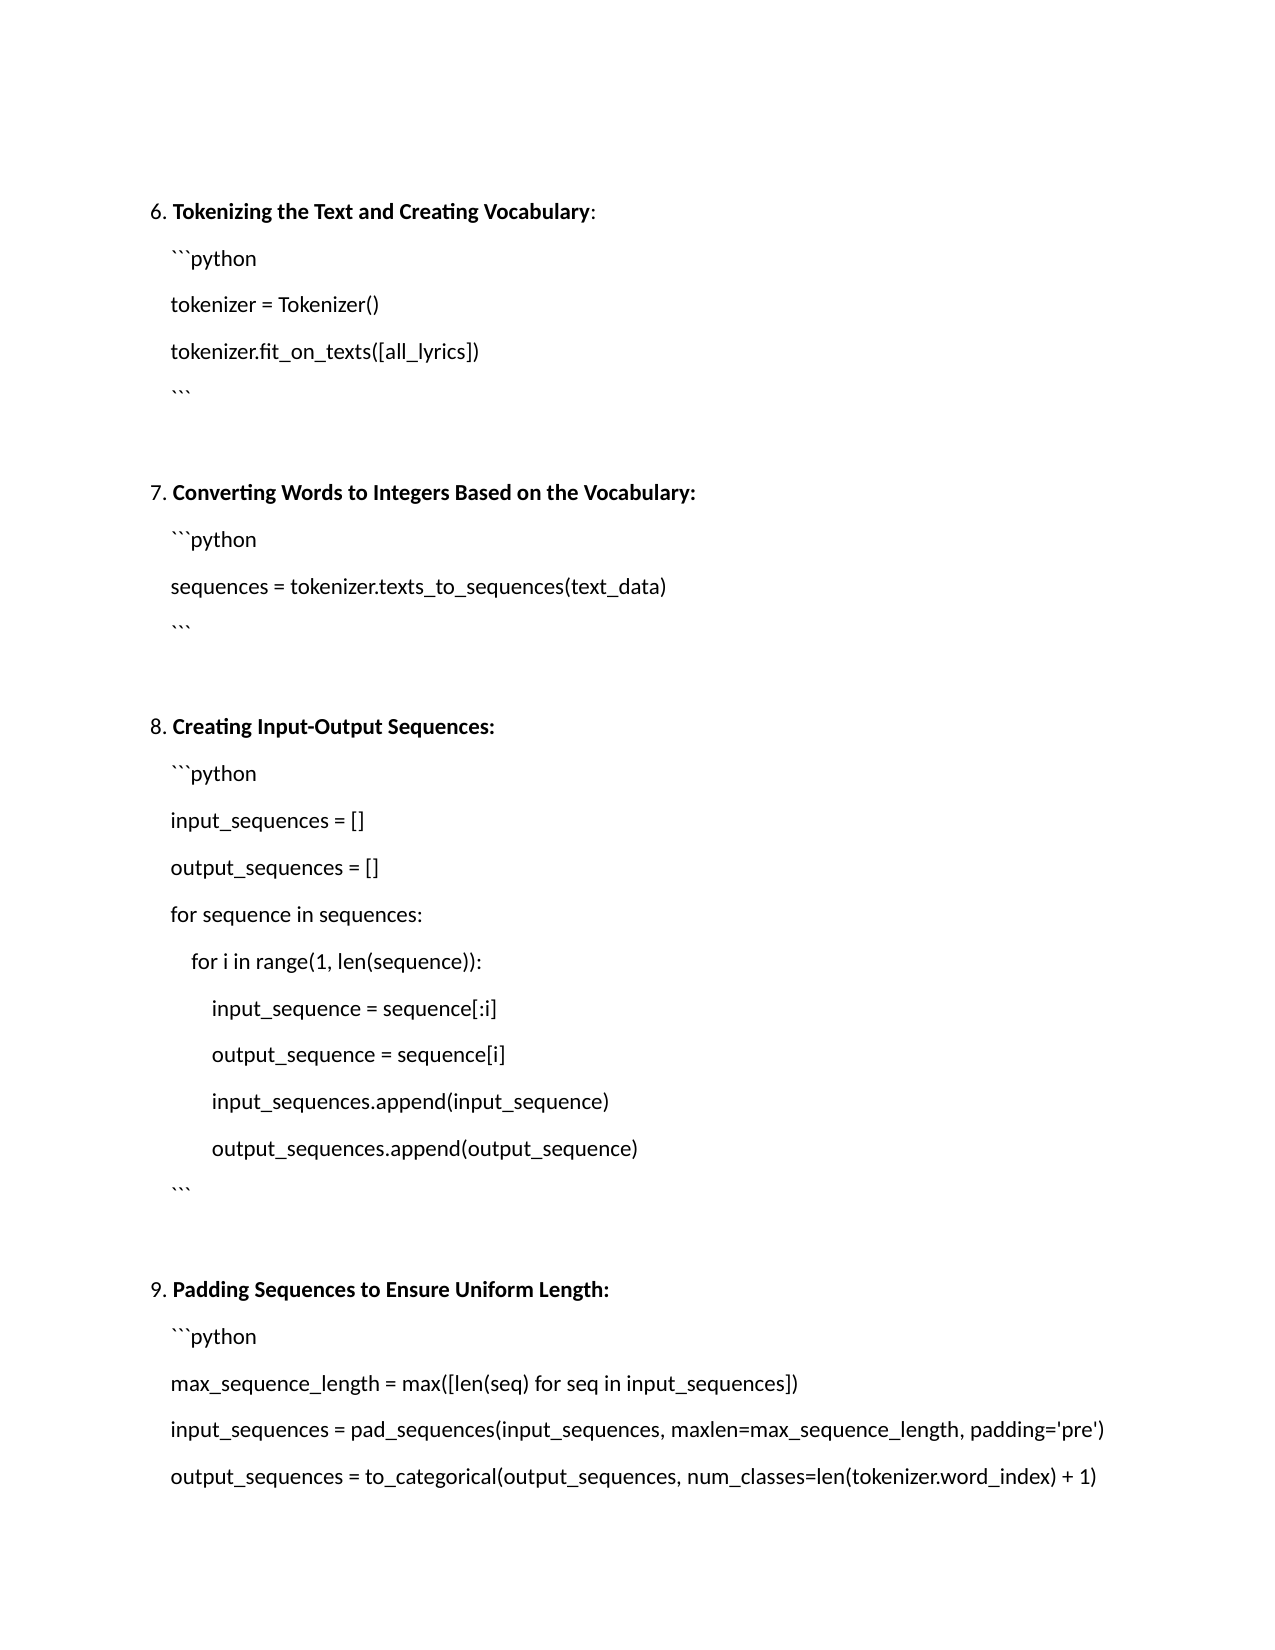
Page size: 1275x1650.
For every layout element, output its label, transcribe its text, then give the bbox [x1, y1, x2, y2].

text ```python [150, 244, 1125, 272]
text for i in range(1, len(sequence)): [150, 947, 1125, 975]
text 7. Converting Words to Integers Based on the Vocabulary: [150, 478, 1125, 506]
text 8. Creating Input-Output Sequences: [150, 712, 1125, 741]
text input_sequences = [] [150, 806, 1125, 834]
text ```python [150, 759, 1125, 787]
text ``` [150, 384, 1125, 412]
text ```python [150, 1322, 1125, 1350]
text output_sequences = [] [150, 853, 1125, 881]
text ``` [150, 1181, 1125, 1209]
text 6. Tokenizing the Text and Creating Vocabulary: [150, 197, 1125, 225]
text input_sequences.append(input_sequence) [150, 1087, 1125, 1116]
text input_sequences = pad_sequences(input_sequences, maxlen=max_sequence_length, padding='pre') [150, 1416, 1125, 1444]
text tokenizer = Tokenizer() [150, 291, 1125, 319]
text ``` [150, 619, 1125, 647]
text for sequence in sequences: [150, 900, 1125, 928]
text sequences = tokenizer.texts_to_sequences(text_data) [150, 572, 1125, 600]
text output_sequences = to_categorical(output_sequences, num_classes=len(tokenizer.word_index) + 1) [150, 1462, 1125, 1491]
text ```python [150, 525, 1125, 553]
text max_sequence_length = max([len(seq) for seq in input_sequences]) [150, 1369, 1125, 1397]
text input_sequence = sequence[:i] [150, 994, 1125, 1022]
text output_sequences.append(output_sequence) [150, 1134, 1125, 1162]
text output_sequence = sequence[i] [150, 1041, 1125, 1069]
text 9. Padding Sequences to Ensure Uniform Length: [150, 1275, 1125, 1303]
text tokenizer.fit_on_texts([all_lyrics]) [150, 337, 1125, 366]
